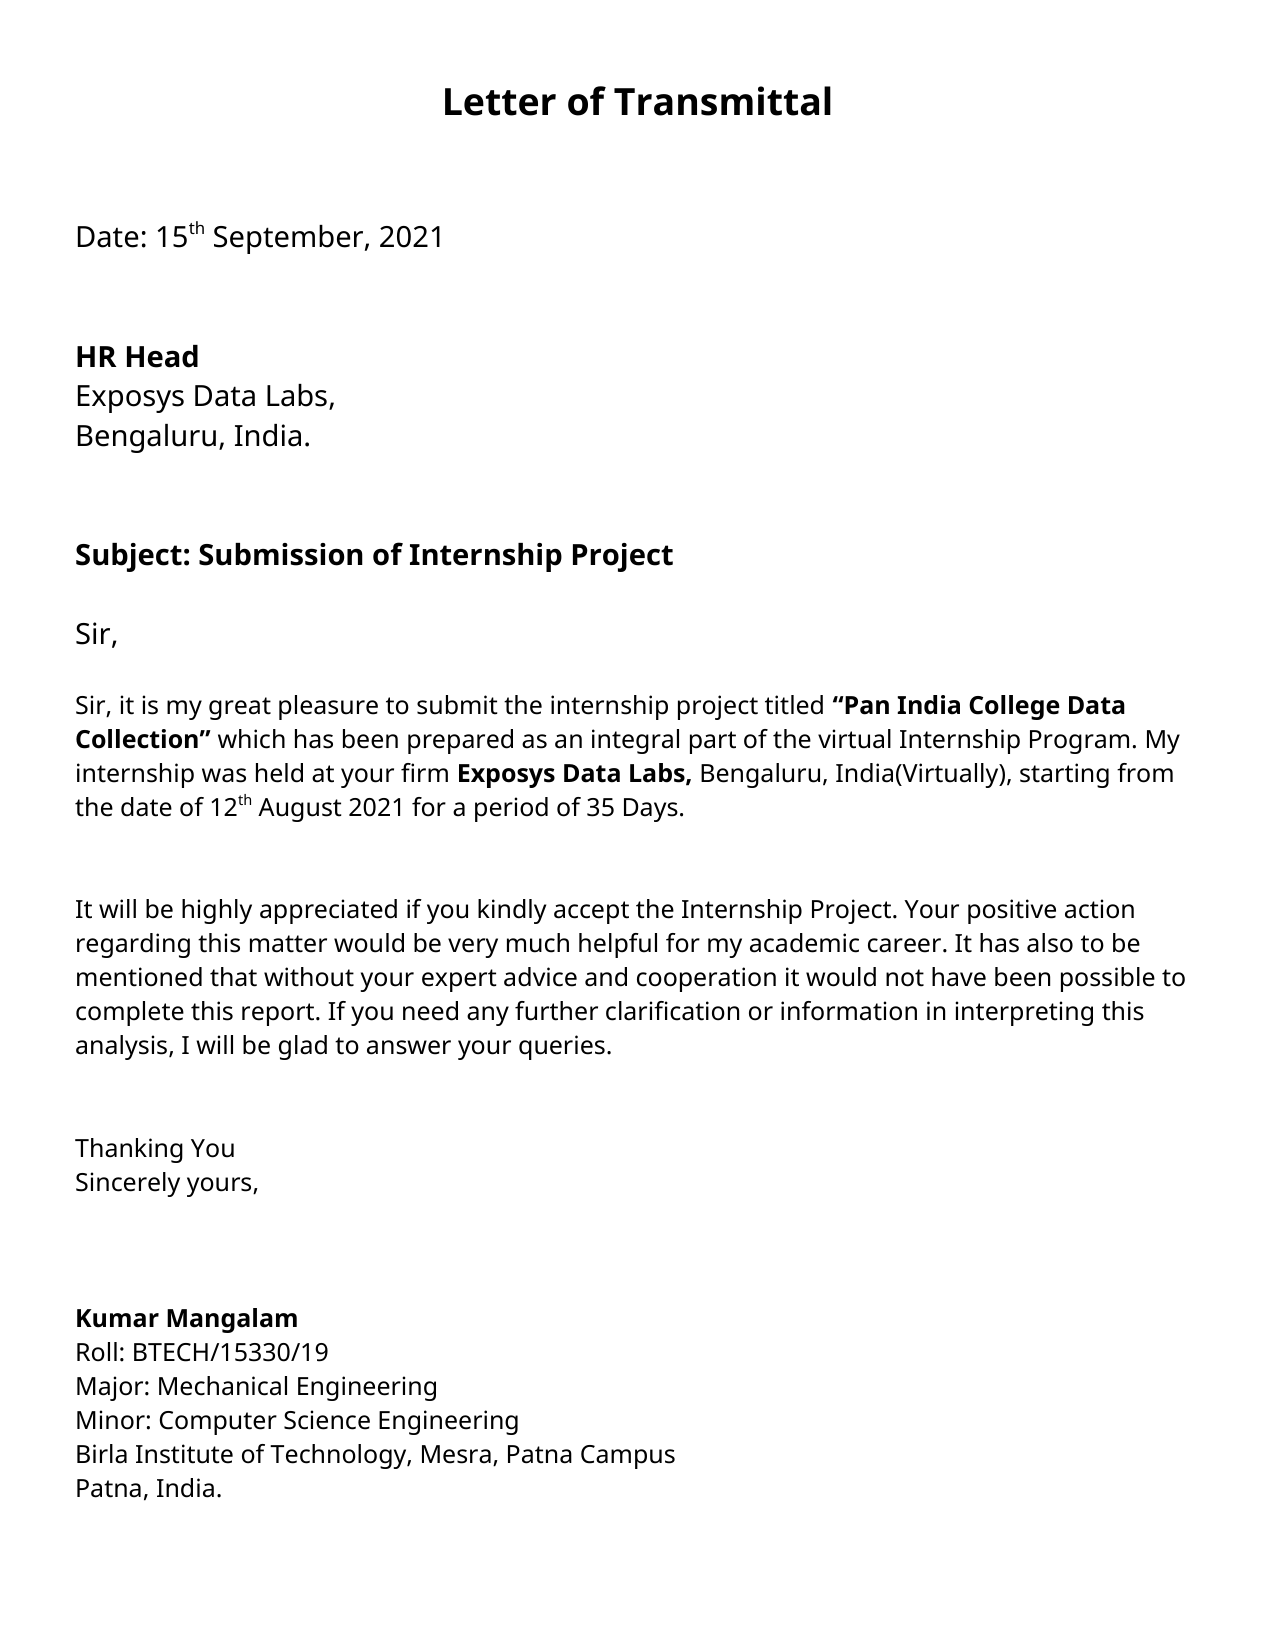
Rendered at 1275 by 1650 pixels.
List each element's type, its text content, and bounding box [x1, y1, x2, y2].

text Letter of Transmittal [75, 75, 1200, 126]
text Birla Institute of Technology, Mesra, Patna Campus [75, 1437, 1200, 1471]
text Patna, India. [75, 1471, 1200, 1505]
text Date: 15th September, 2021 [75, 217, 1200, 256]
text Sir, [75, 614, 1200, 653]
text Roll: BTECH/15330/19 [75, 1334, 1200, 1369]
text Thanking You [75, 1130, 1200, 1164]
text Sincerely yours, [75, 1164, 1200, 1198]
text Bengaluru, India. [75, 415, 1200, 455]
text Minor: Computer Science Engineering [75, 1403, 1200, 1437]
text Major: Mechanical Engineering [75, 1369, 1200, 1403]
text Exposys Data Labs, [75, 376, 1200, 415]
text HR Head [75, 336, 1200, 376]
text Sir, it is my great pleasure to submit the internship project titled “Pan India College Data Collection” which has been prepared as an integral part of the virtual Internship Program. My internship was held at your firm Exposys Data Labs, Bengaluru, India(Virtually), starting from the date of 12th August 2021 for a period of 35 Days. [75, 687, 1200, 824]
text Subject: Submission of Internship Project [75, 534, 1200, 574]
text It will be highly appreciated if you kindly accept the Internship Project. Your positive action regarding this matter would be very much helpful for my academic career. It has also to be mentioned that without your expert advice and cooperation it would not have been possible to complete this report. If you need any further clarification or information in interpreting this analysis, I will be glad to answer your queries. [75, 892, 1200, 1062]
text Kumar Mangalam [75, 1301, 1200, 1334]
